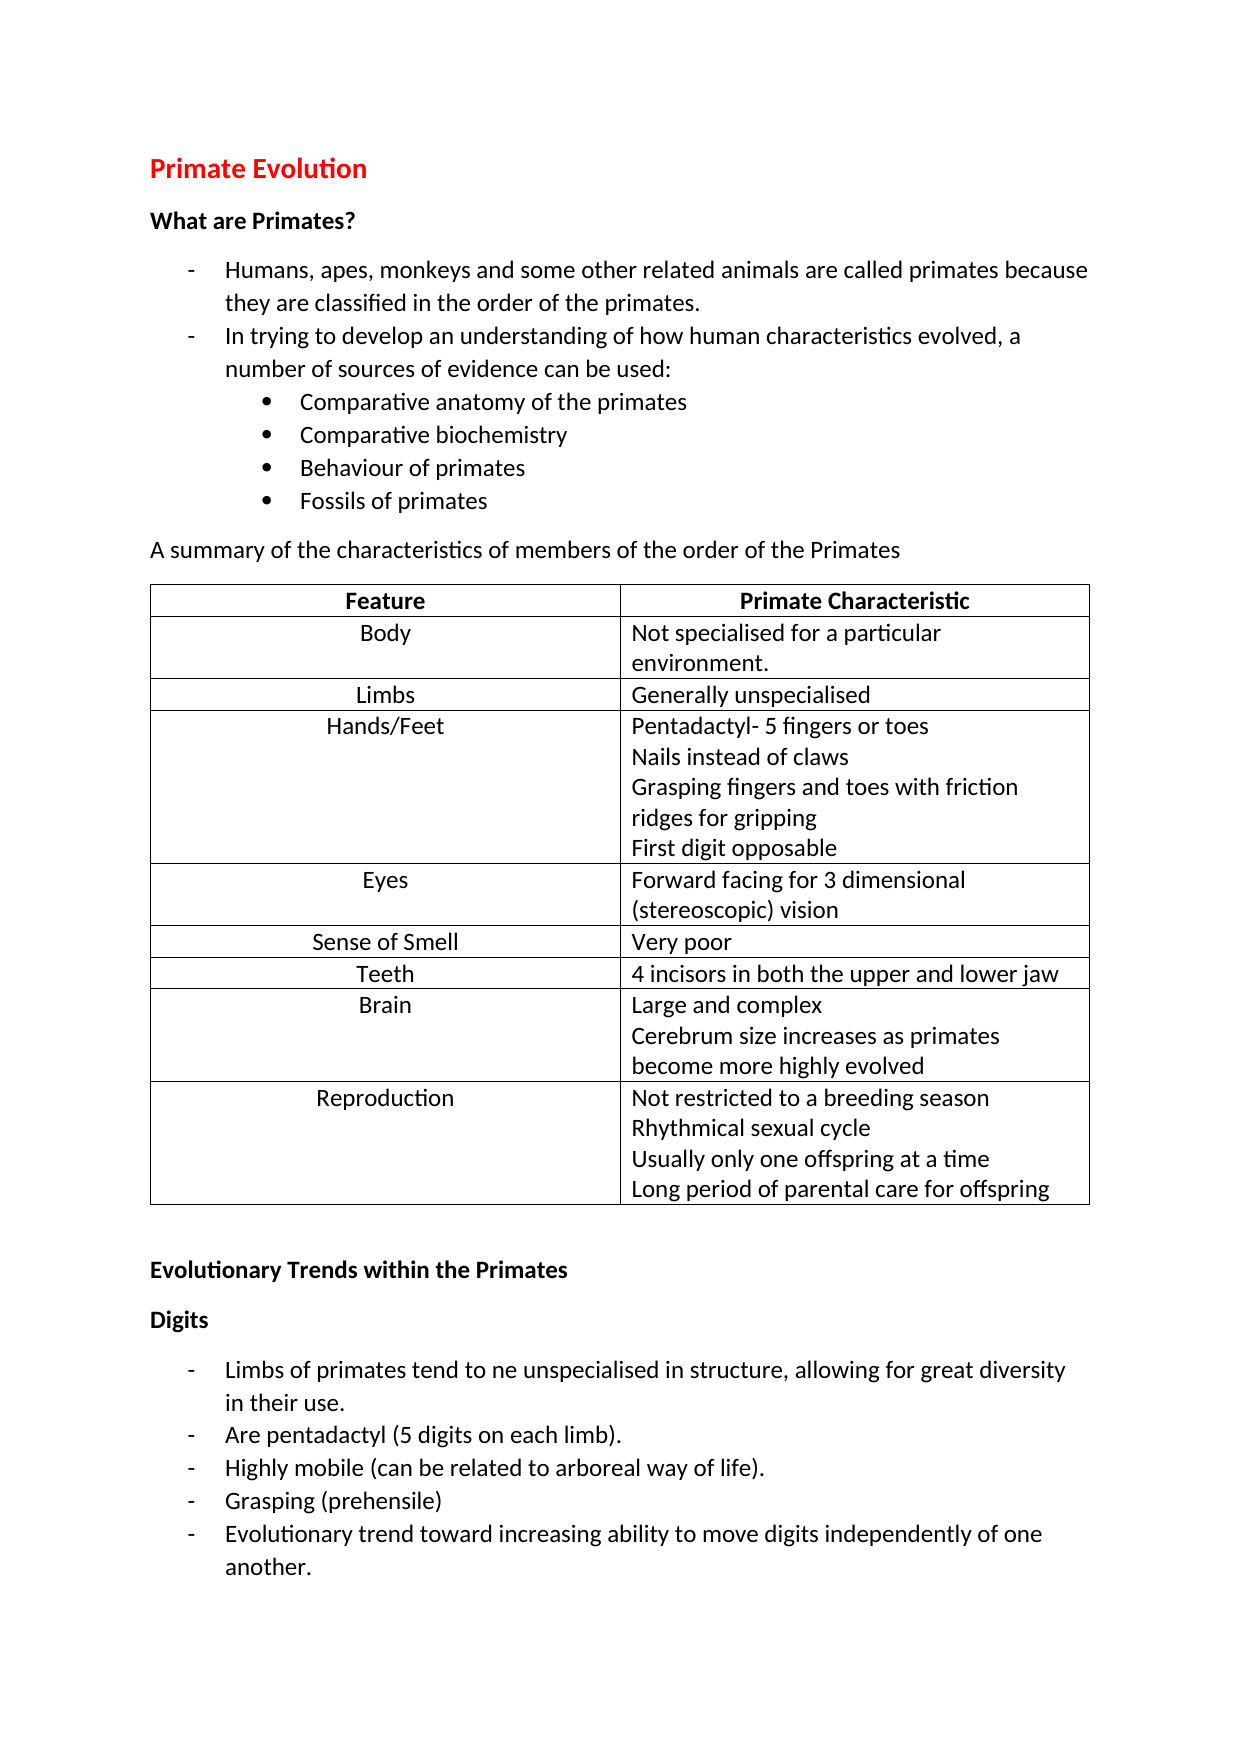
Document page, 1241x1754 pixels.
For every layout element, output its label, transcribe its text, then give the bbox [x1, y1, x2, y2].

list Highly mobile (can be related to arboreal way of life). [187, 1453, 1090, 1483]
table_cell Forward facing for 3 dimensional (stereoscopic) vision [621, 864, 1089, 925]
table_header Feature [151, 585, 620, 616]
list Are pentadactyl (5 digits on each limb). [187, 1420, 1090, 1450]
text Primate Evolution [150, 150, 1090, 186]
list Evolutionary trend toward increasing ability to move digits independently of one another. [187, 1518, 1090, 1582]
table_cell Teeth [151, 958, 620, 988]
table_cell Brain [151, 989, 620, 1081]
table_cell Eyes [151, 864, 620, 925]
table_cell Large and complex Cerebrum size increases as primates become more highly evolved [621, 989, 1089, 1081]
table_cell Body [151, 617, 620, 678]
table_cell Sense of Smell [151, 926, 620, 957]
list In trying to develop an understanding of how human characteristics evolved, a number of sources of evidence can be used: [187, 321, 1090, 384]
table_cell Reproduction [151, 1082, 620, 1204]
list Comparative biochemistry [262, 419, 1090, 450]
text What are Primates? [150, 205, 1090, 236]
text Evolutionary Trends within the Primates [150, 1255, 1090, 1285]
list Grasping (prehensile) [187, 1486, 1090, 1516]
table_cell Limbs [151, 679, 620, 709]
list Fossils of primates [262, 485, 1090, 516]
list Limbs of primates tend to ne unspecialised in structure, allowing for great diversity in their use. [187, 1354, 1090, 1417]
table_cell Not restricted to a breeding season Rhythmical sexual cycle Usually only one offspring at a time Long period of parental care for offspring [621, 1082, 1089, 1204]
table_cell Not specialised for a particular environment. [621, 617, 1089, 678]
table_cell 4 incisors in both the upper and lower jaw [621, 958, 1089, 988]
table_cell Generally unspecialised [621, 679, 1089, 709]
table_cell Pentadactyl- 5 fingers or toes Nails instead of claws Grasping fingers and toes with friction ridges for gripping First digit opposable [621, 711, 1089, 863]
table_cell Very poor [621, 926, 1089, 957]
list Comparative anatomy of the primates [262, 386, 1090, 417]
table_header Primate Characteristic [621, 585, 1089, 616]
text A summary of the characteristics of members of the order of the Primates [150, 535, 1090, 565]
list Humans, apes, monkeys and some other related animals are called primates because they are classified in the order of the primates. [187, 255, 1090, 318]
table_cell Hands/Feet [151, 711, 620, 863]
text Digits [150, 1304, 1090, 1335]
list Behaviour of primates [262, 452, 1090, 483]
